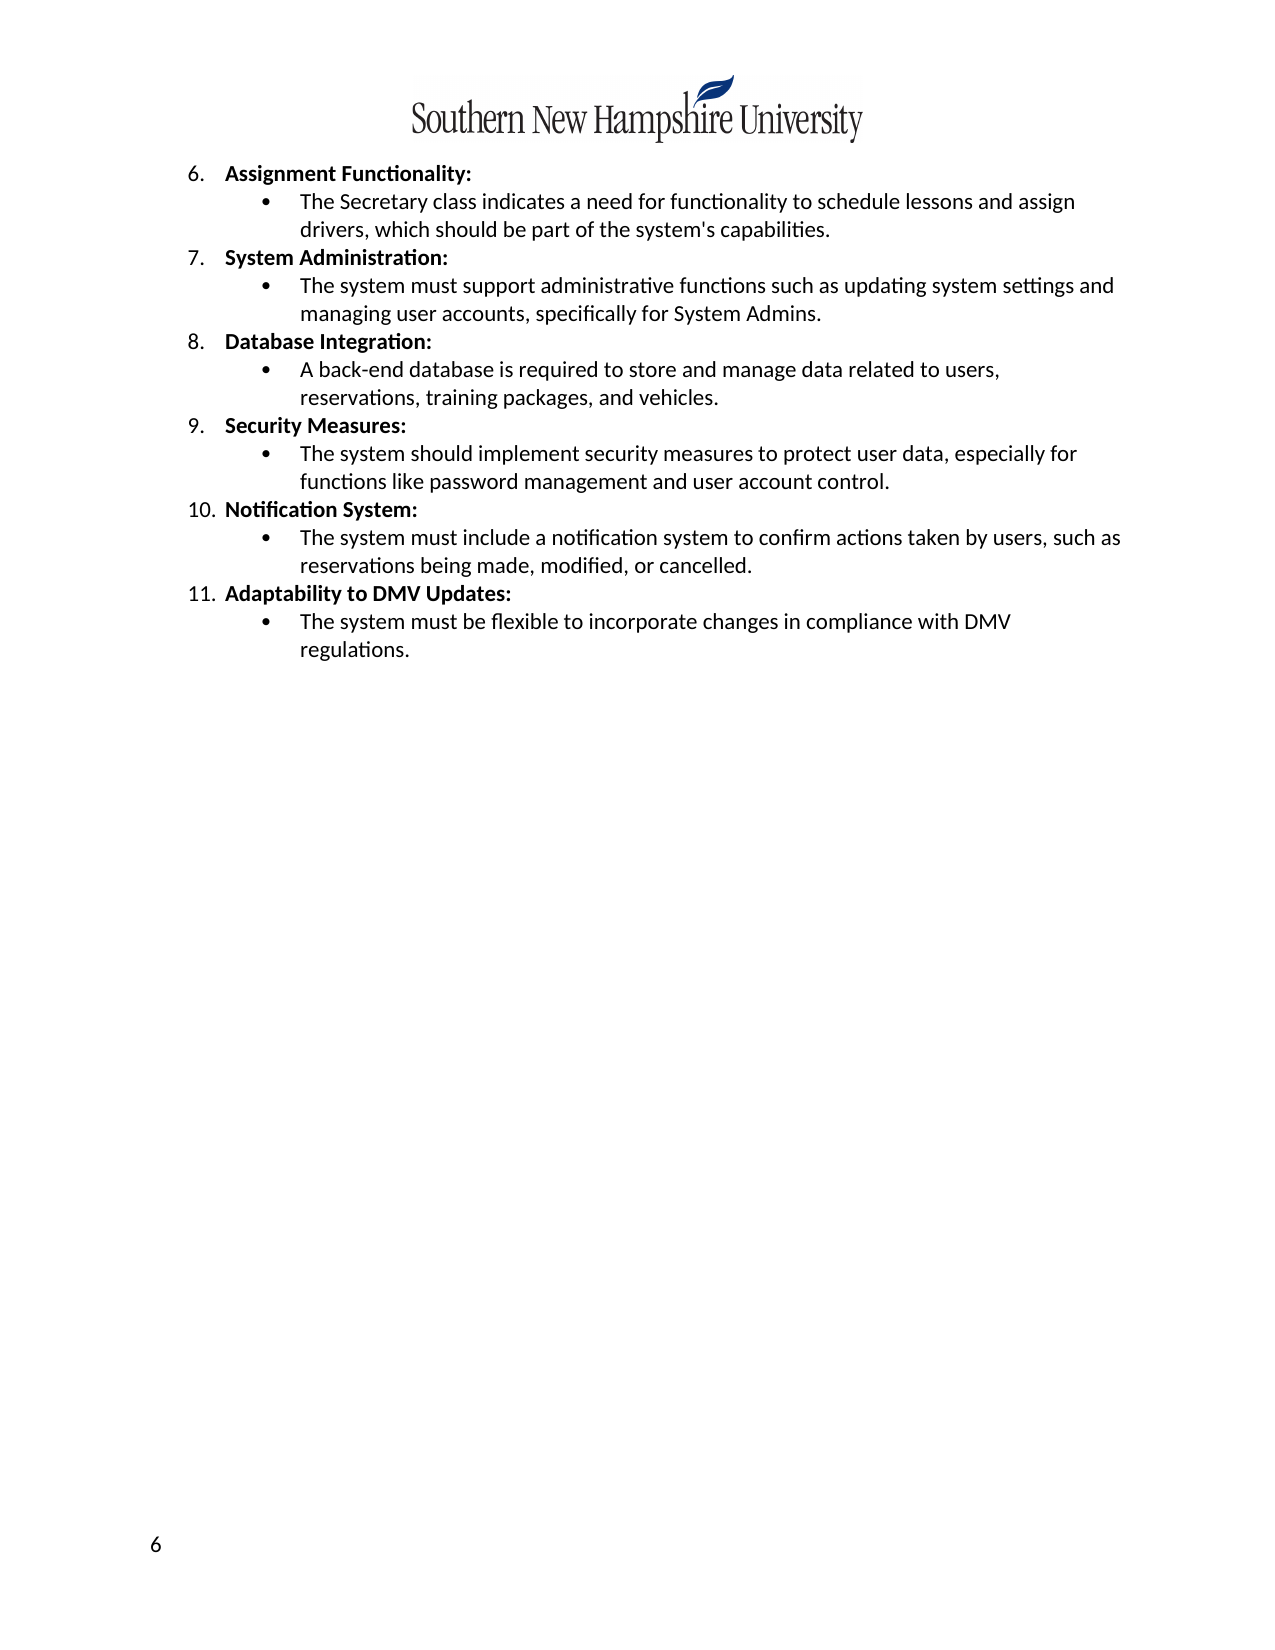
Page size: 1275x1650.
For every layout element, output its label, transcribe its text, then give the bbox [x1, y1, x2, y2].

list The system must be flexible to incorporate changes in compliance with DMV regulations. [262, 607, 1125, 663]
list A back-end database is required to store and manage data related to users, reservations, training packages, and vehicles. [262, 355, 1125, 411]
picture [412, 75, 863, 143]
list Adaptability to DMV Updates: [187, 579, 1125, 607]
list Security Measures: [187, 411, 1125, 439]
list The system should implement security measures to protect user data, especially for functions like password management and user account control. [262, 439, 1125, 495]
list System Administration: [187, 243, 1125, 271]
list The system must include a notification system to confirm actions taken by users, such as reservations being made, modified, or cancelled. [262, 523, 1125, 579]
list Notification System: [187, 495, 1125, 523]
list The Secretary class indicates a need for functionality to schedule lessons and assign drivers, which should be part of the system's capabilities. [262, 187, 1125, 243]
list The system must support administrative functions such as updating system settings and managing user accounts, specifically for System Admins. [262, 271, 1125, 327]
list Database Integration: [187, 327, 1125, 355]
list Assignment Functionality: [187, 159, 1125, 187]
